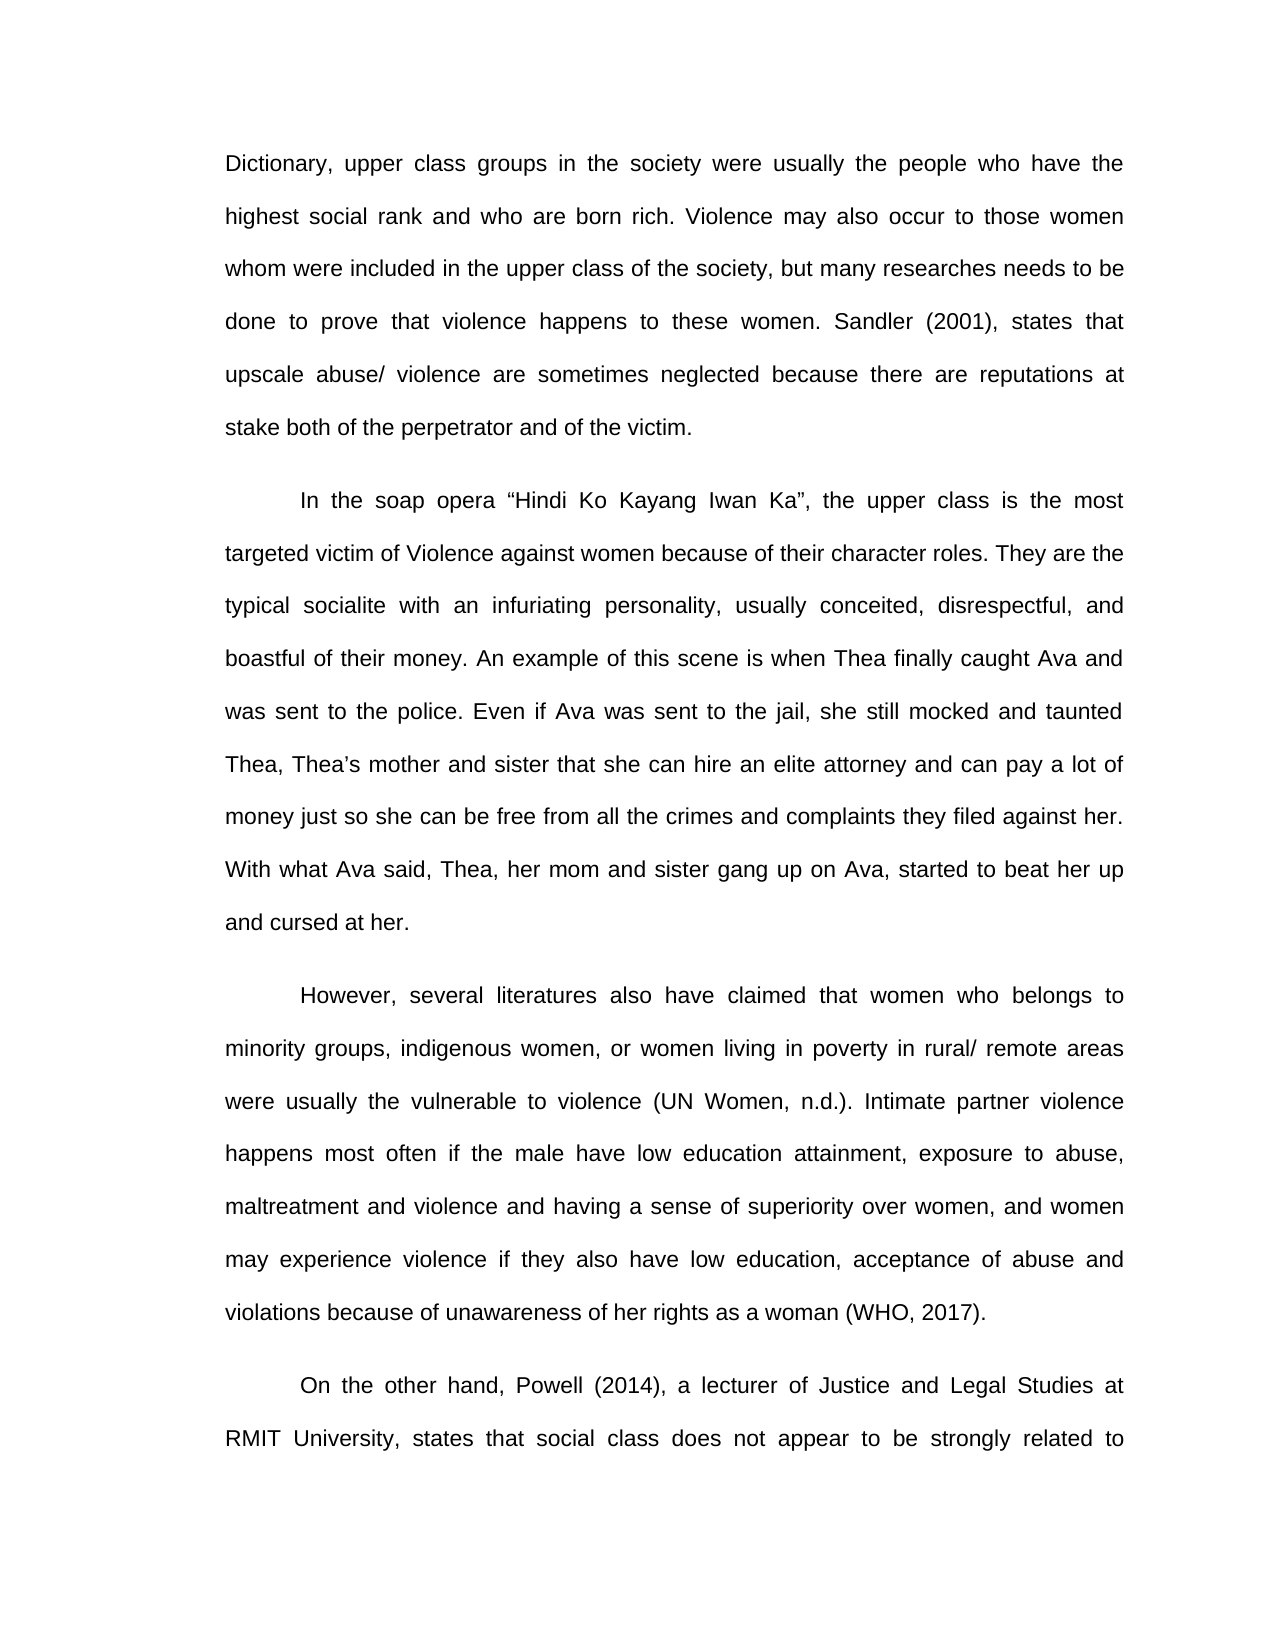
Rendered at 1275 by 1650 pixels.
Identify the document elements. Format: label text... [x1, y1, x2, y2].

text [225, 150, 1125, 440]
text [225, 1372, 1125, 1451]
text In the soap opera “Hindi Ko Kayang Iwan Ka”, the upper class is the most targeted victim of Violence against women because of their character roles. They are the typical socialite with an infuriating personality, usually conceited, disrespectful, and boastful of their money. An example of this scene is when Thea finally caught Ava and was sent to the police. Even if Ava was sent to the jail, she still mocked and taunted Thea, Thea’s mother and sister that she can hire an elite attorney and can pay a lot of money just so she can be free from all the crimes and complaints they filed against her. With what Ava said, Thea, her mom and sister gang up on Ava, started to beat her up and cursed at her. [225, 487, 1125, 935]
text However, several literatures also have claimed that women who belongs to minority groups, indigenous women, or women living in poverty in rural/ remote areas were usually the vulnerable to violence (UN Women, n.d.). Intimate partner violence happens most often if the male have low education attainment, exposure to abuse, maltreatment and violence and having a sense of superiority over women, and women may experience violence if they also have low education, acceptance of abuse and violations because of unawareness of her rights as a woman (WHO, 2017). [225, 982, 1125, 1325]
